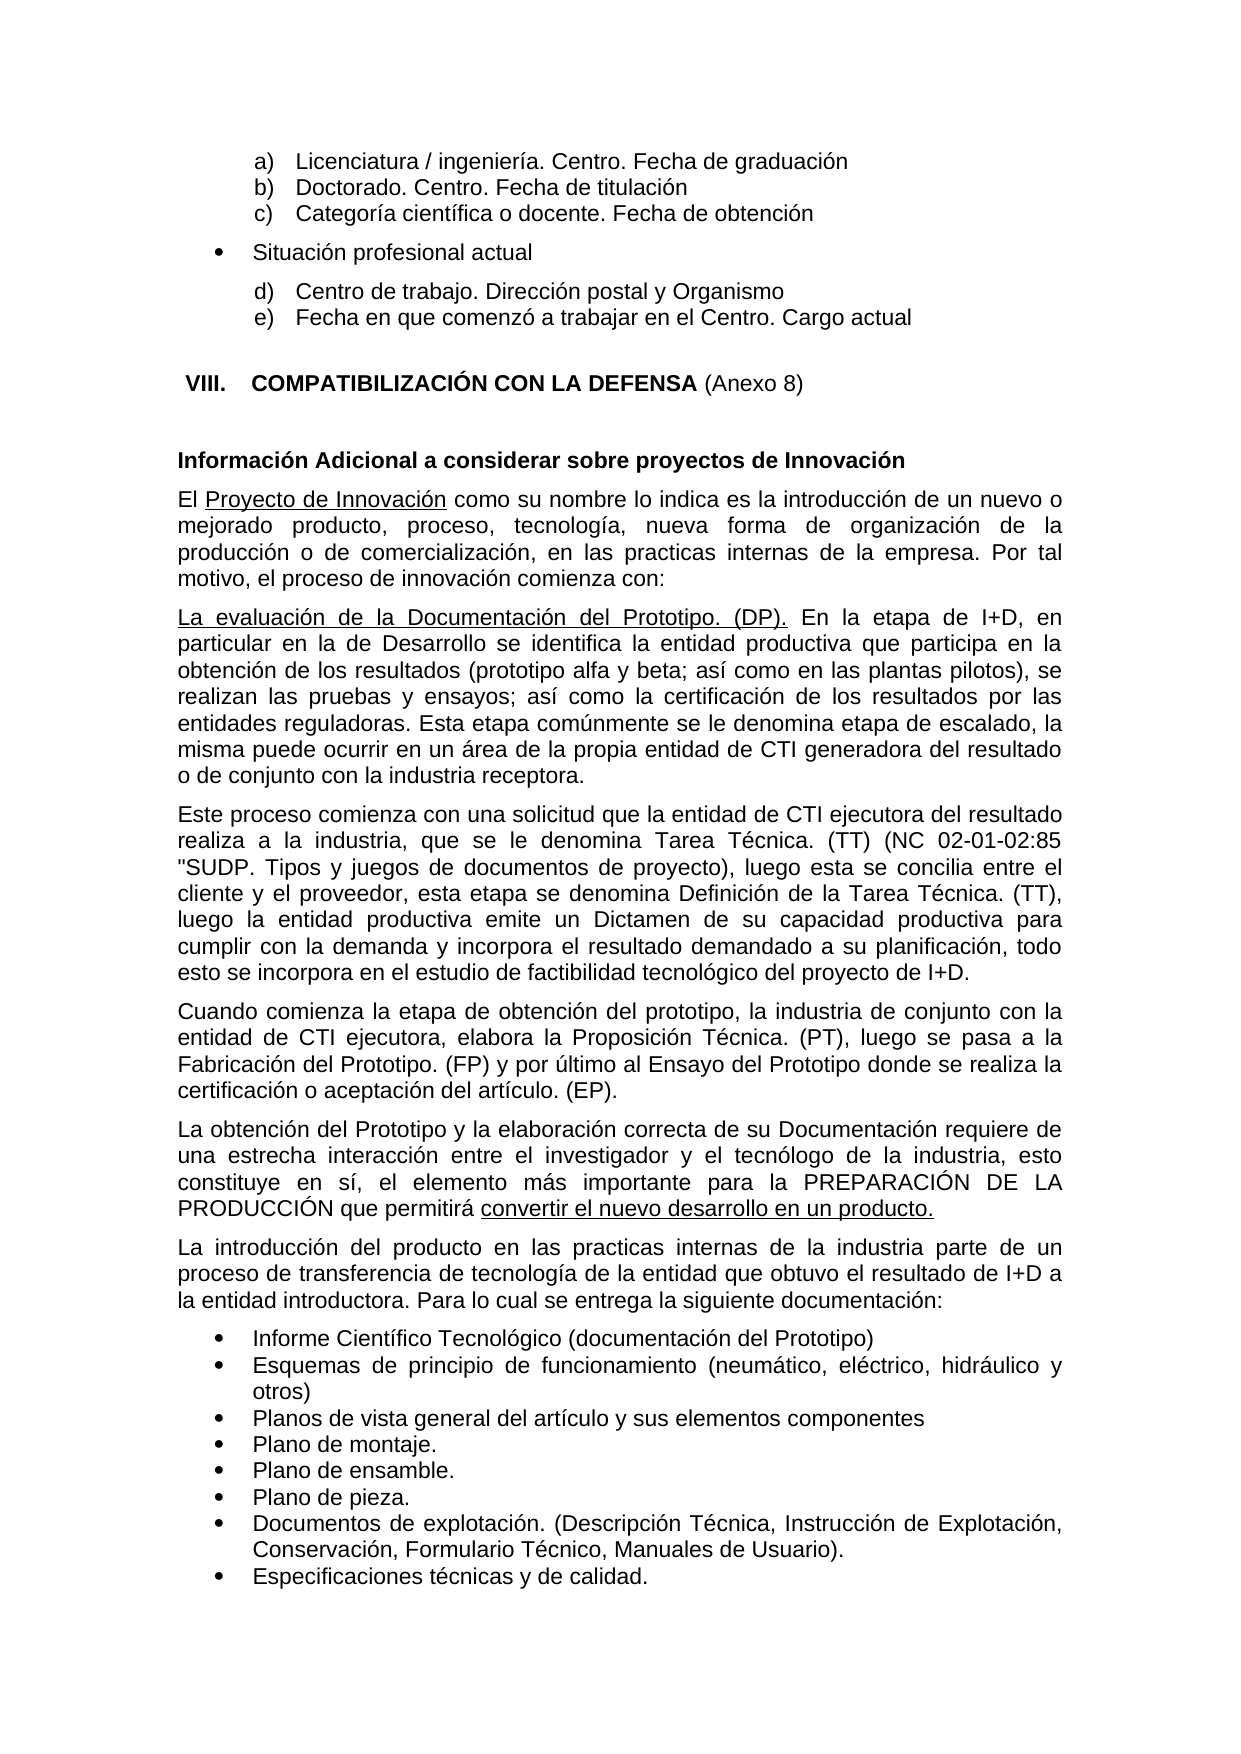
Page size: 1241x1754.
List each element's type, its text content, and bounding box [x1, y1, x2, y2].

list Licenciatura / ingeniería. Centro. Fecha de graduación [254, 148, 1063, 174]
text Cuando comienza la etapa de obtención del prototipo, la industria de conjunto con la entidad de CTI ejecutora, elabora la Proposición Técnica. (PT), luego se pasa a la Fabricación del Prototipo. (FP) y por último al Ensayo del Prototipo donde se realiza la certificación o aceptación del artículo. (EP). [177, 998, 1063, 1103]
list Plano de ensamble. [215, 1457, 1063, 1483]
text La obtención del Prototipo y la elaboración correcta de su Documentación requiere de una estrecha interacción entre el investigador y el tecnólogo de la industria, esto constituye en sí, el elemento más importante para la PREPARACIÓN DE LA PRODUCCIÓN que permitirá convertir el nuevo desarrollo en un producto. [177, 1116, 1063, 1221]
list Centro de trabajo. Dirección postal y Organismo [254, 278, 1063, 304]
list Esquemas de principio de funcionamiento (neumático, eléctrico, hidráulico y otros) [215, 1352, 1063, 1404]
text Este proceso comienza con una solicitud que la entidad de CTI ejecutora del resultado realiza a la industria, que se le denomina Tarea Técnica. (TT) (NC 02-01-02:85 "SUDP. Tipos y juegos de documentos de proyecto), luego esta se concilia entre el cliente y el proveedor, esta etapa se denomina Definición de la Tarea Técnica. (TT), luego la entidad productiva emite un Dictamen de su capacidad productiva para cumplir con la demanda y incorpora el resultado demandado a su planificación, todo esto se incorpora en el estudio de factibilidad tecnológico del proyecto de I+D. [177, 801, 1063, 986]
list Informe Científico Tecnológico (documentación del Prototipo) [215, 1325, 1063, 1352]
list Doctorado. Centro. Fecha de titulación [254, 174, 1063, 200]
list Fecha en que comenzó a trabajar en el Centro. Cargo actual [254, 304, 1063, 331]
list Situación profesional actual [215, 239, 1063, 266]
text La introducción del producto en las practicas internas de la industria parte de un proceso de transferencia de tecnología de la entidad que obtuvo el resultado de I+D a la entidad introductora. Para lo cual se entrega la siguiente documentación: [177, 1234, 1063, 1313]
text El Proyecto de Innovación como su nombre lo indica es la introducción de un nuevo o mejorado producto, proceso, tecnología, nueva forma de organización de la producción o de comercialización, en las practicas internas de la empresa. Por tal motivo, el proceso de innovación comienza con: [177, 486, 1063, 592]
text La evaluación de la Documentación del Prototipo. (DP). En la etapa de I+D, en particular en la de Desarrollo se identifica la entidad productiva que participa en la obtención de los resultados (prototipo alfa y beta; así como en las plantas pilotos), se realizan las pruebas y ensayos; así como la certificación de los resultados por las entidades reguladoras. Esta etapa comúnmente se le denomina etapa de escalado, la misma puede ocurrir en un área de la propia entidad de CTI generadora del resultado o de conjunto con la industria receptora. [177, 604, 1063, 788]
list COMPATIBILIZACIÓN CON LA DEFENSA (Anexo 8) [185, 369, 1063, 396]
list Plano de pieza. [215, 1483, 1063, 1510]
list Plano de montaje. [215, 1431, 1063, 1457]
list Documentos de explotación. (Descripción Técnica, Instrucción de Explotación, Conservación, Formulario Técnico, Manuales de Usuario). [215, 1510, 1063, 1563]
list Categoría científica o docente. Fecha de obtención [254, 200, 1063, 227]
list Especificaciones técnicas y de calidad. [215, 1563, 1063, 1589]
text Información Adicional a considerar sobre proyectos de Innovación [177, 447, 1063, 474]
list Planos de vista general del artículo y sus elementos componentes [215, 1404, 1063, 1431]
